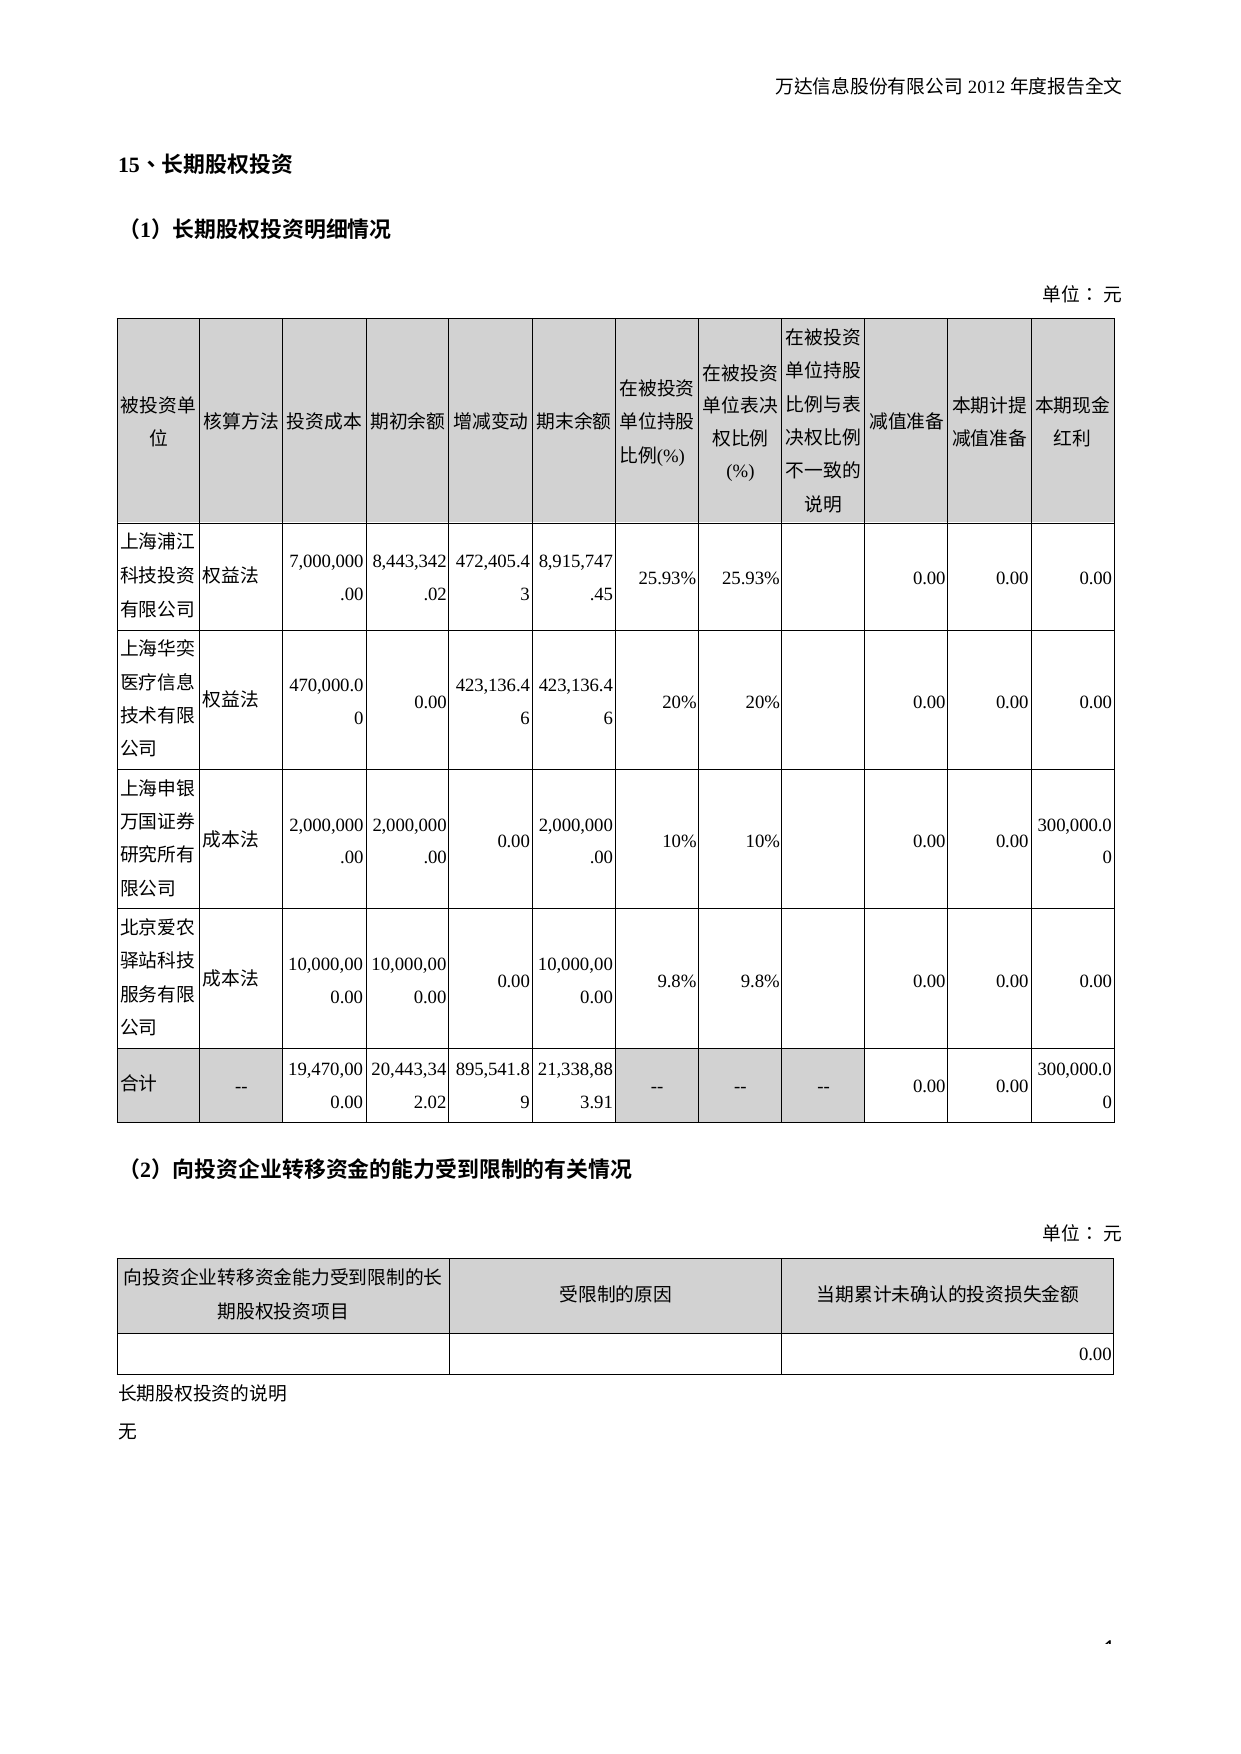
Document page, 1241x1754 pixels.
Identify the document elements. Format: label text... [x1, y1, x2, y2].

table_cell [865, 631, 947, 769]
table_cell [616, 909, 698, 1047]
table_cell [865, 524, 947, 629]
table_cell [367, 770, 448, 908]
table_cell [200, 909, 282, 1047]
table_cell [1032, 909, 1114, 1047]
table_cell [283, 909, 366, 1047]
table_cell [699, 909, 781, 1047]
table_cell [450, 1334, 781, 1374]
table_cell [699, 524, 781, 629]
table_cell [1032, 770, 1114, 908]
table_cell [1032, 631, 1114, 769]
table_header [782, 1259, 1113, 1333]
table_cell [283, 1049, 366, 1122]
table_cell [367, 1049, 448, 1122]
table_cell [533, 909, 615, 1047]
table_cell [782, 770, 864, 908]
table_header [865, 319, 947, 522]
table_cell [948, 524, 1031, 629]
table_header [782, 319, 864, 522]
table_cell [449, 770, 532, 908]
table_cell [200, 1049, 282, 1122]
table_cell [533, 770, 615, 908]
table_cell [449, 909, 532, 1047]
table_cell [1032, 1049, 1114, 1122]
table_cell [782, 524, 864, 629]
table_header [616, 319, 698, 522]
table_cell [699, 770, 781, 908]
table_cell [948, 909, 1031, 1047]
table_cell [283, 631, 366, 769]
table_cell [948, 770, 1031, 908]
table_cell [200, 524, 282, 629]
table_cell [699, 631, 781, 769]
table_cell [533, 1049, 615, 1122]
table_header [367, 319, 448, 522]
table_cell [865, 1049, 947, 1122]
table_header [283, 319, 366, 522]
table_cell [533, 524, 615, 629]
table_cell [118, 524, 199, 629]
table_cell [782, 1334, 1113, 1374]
text 长期股权投资的说明 无 [118, 1381, 289, 1444]
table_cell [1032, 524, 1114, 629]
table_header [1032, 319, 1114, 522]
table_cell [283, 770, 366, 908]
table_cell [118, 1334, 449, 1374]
text 单位： 元 [102, 1221, 1122, 1246]
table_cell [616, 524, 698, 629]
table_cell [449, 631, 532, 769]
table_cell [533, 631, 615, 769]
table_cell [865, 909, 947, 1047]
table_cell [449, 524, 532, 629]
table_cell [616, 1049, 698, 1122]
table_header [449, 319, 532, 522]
subtitle （2）向投资企业转移资金的能力受到限制的有关情况 [118, 1154, 1138, 1184]
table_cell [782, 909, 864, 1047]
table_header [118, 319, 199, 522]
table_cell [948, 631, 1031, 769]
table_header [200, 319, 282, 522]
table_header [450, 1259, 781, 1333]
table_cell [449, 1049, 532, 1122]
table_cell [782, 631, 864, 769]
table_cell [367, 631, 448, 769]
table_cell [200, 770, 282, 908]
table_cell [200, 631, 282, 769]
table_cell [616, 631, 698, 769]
text 单位： 元 [102, 281, 1122, 306]
subtitle 15、长期股权投资 [118, 149, 1138, 179]
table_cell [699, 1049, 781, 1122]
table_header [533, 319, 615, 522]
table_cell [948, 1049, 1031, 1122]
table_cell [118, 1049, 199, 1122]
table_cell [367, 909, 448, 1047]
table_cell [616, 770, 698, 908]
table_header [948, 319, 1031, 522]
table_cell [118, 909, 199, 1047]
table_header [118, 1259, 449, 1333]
subtitle （1）长期股权投资明细情况 [118, 214, 1138, 244]
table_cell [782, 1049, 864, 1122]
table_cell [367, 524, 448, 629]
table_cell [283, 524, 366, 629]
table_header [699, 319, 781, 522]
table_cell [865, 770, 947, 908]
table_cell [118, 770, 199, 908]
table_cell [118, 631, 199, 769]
